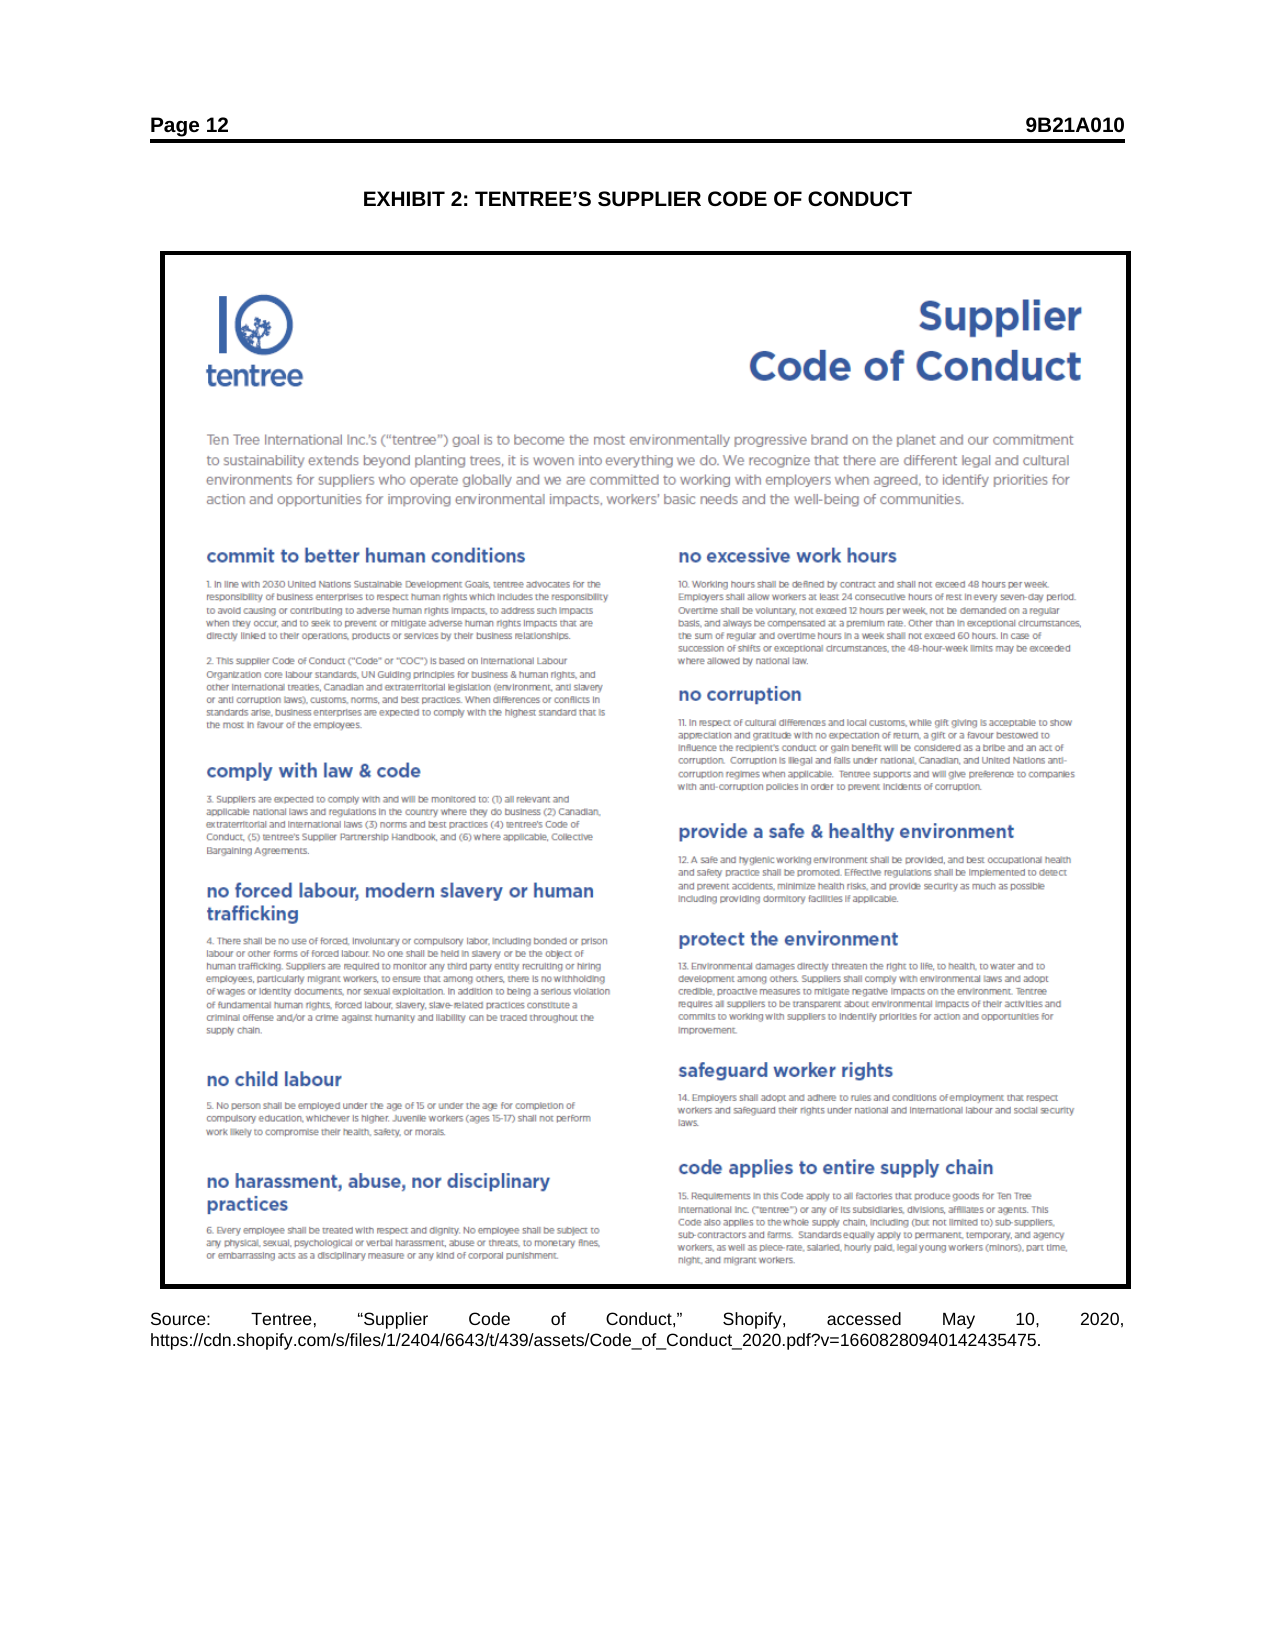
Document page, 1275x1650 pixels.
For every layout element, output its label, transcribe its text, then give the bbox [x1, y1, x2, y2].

text Source: Tentree, “Supplier Code of Conduct,” Shopify, accessed May 10, 2020, https://cdn.shopify.com/s/files/1/2404/6643/t/439/assets/Code_of_Conduct_2020.pdf?v=16608280940142435475. [150, 1309, 1125, 1350]
picture [165, 255, 1126, 1284]
subtitle EXHIBIT 2: TENTREE’S SUPPLIER CODE OF CONDUCT [150, 186, 1125, 210]
